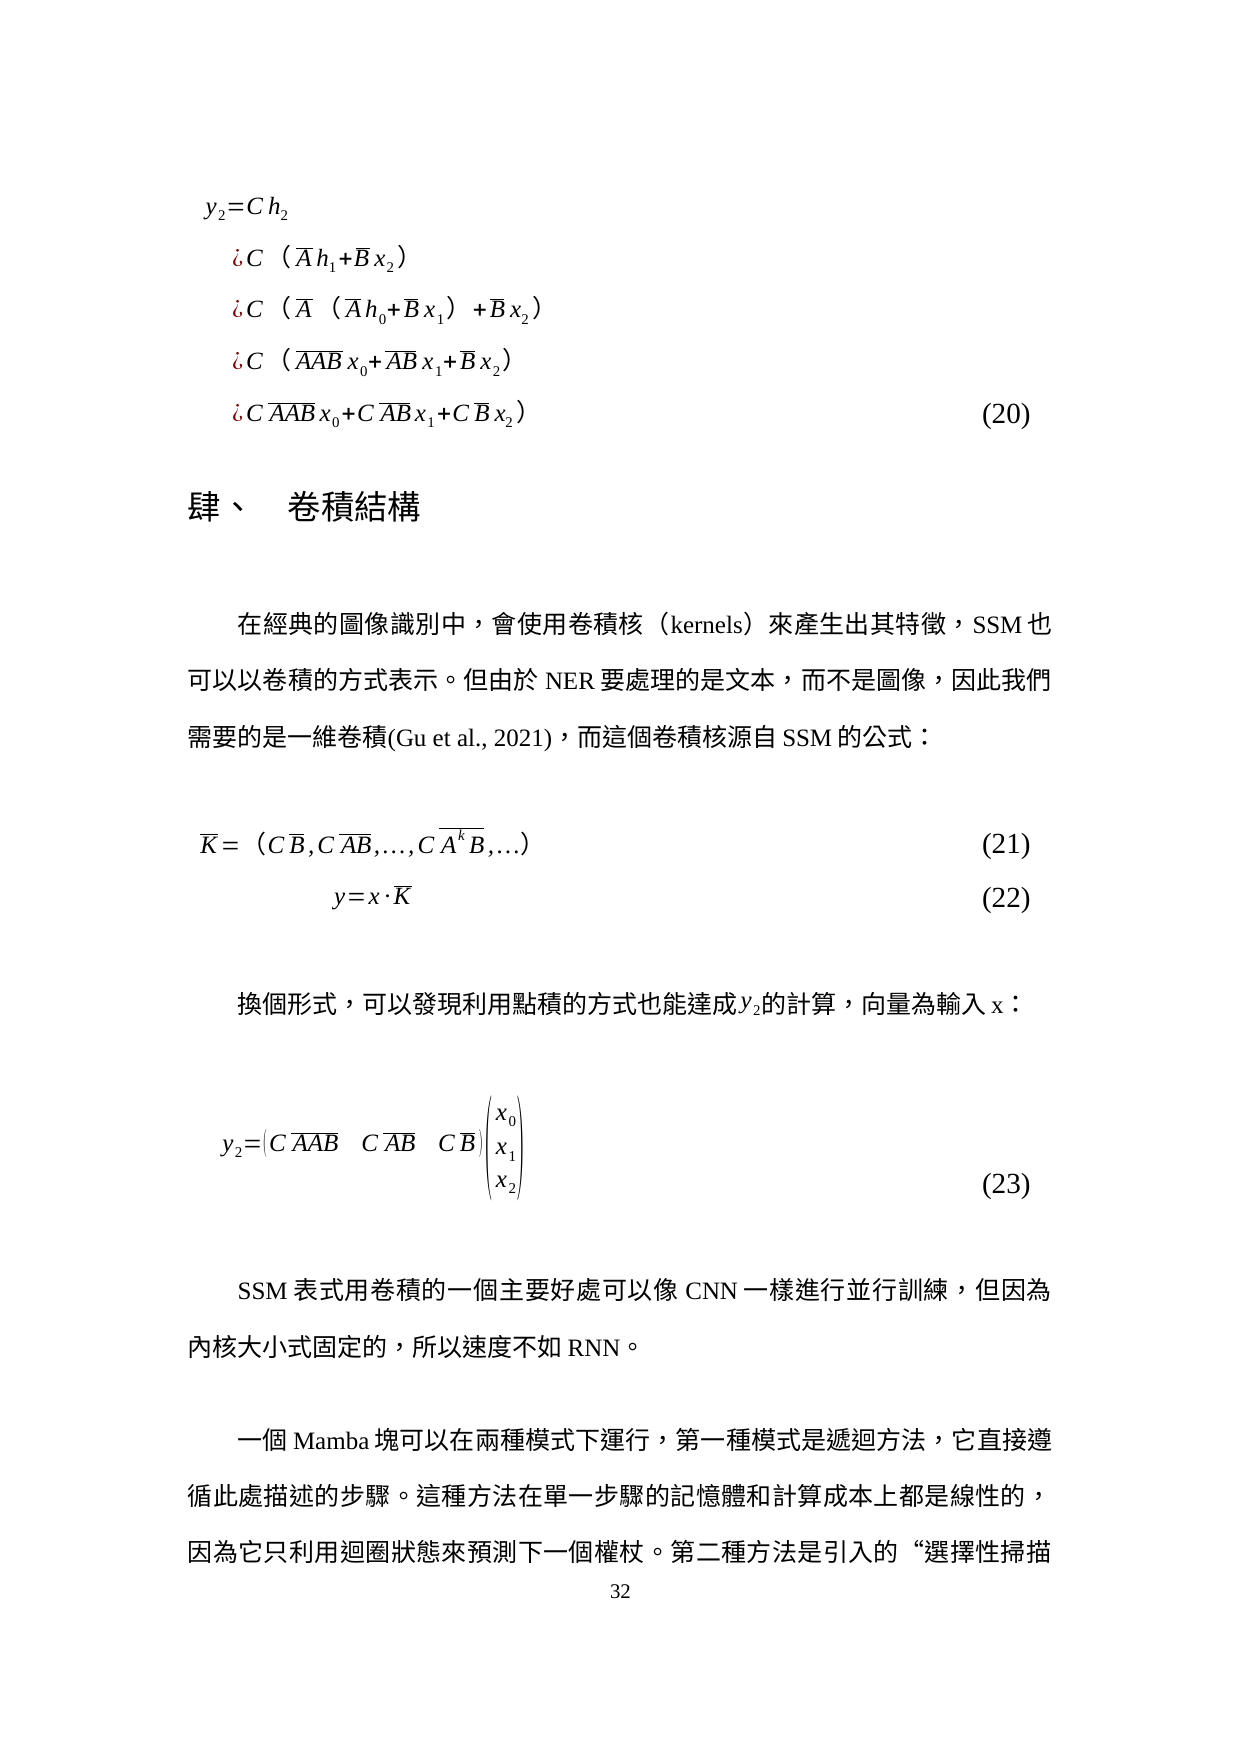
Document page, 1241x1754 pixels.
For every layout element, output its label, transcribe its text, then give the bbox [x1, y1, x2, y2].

table_cell [188, 878, 557, 932]
table_cell [557, 878, 1044, 932]
text SSM表式用卷積的一個主要好處可以像CNN一樣進行並行訓練，但因為內核大小式固定的，所以速度不如RNN。 [187, 1270, 1053, 1364]
table_header [586, 189, 1044, 448]
subtitle 卷積結構 [187, 467, 1053, 542]
text 換個形式，可以發現利用點積的方式也能達成的計算，向量為輸入x： [187, 984, 1053, 1022]
table_header [188, 1092, 557, 1218]
table_header [188, 824, 557, 878]
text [187, 1419, 1053, 1569]
table_header [188, 189, 586, 448]
table_header [557, 1092, 1044, 1218]
table_header [557, 824, 1044, 878]
text 在經典的圖像識別中，會使用卷積核（kernels）來產生出其特徵，SSM也可以以卷積的方式表示。但由於NER要處理的是文本，而不是圖像，因此我們需要的是一維卷積，而這個卷積核源自SSM的公式： [187, 604, 1053, 754]
